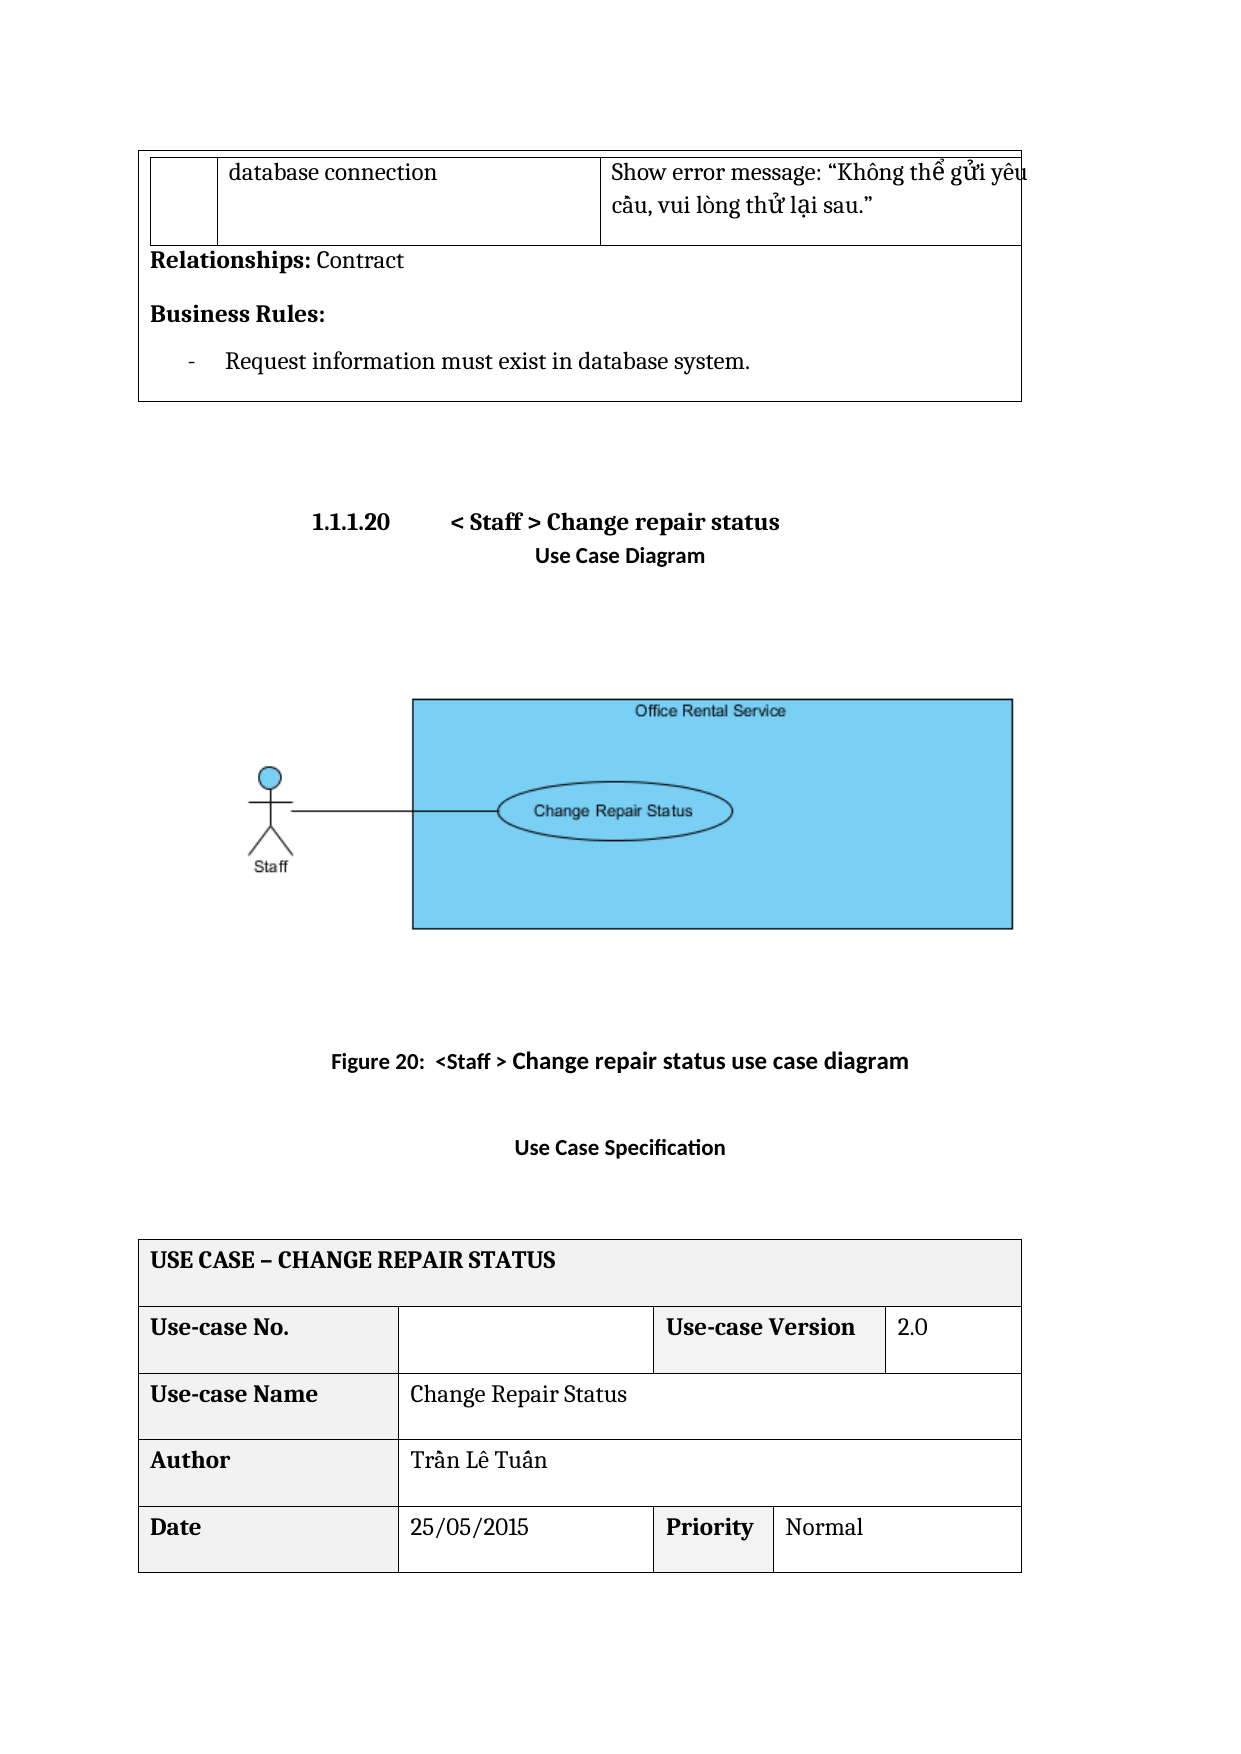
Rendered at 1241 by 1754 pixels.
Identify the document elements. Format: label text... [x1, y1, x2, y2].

table_cell Use-case Name [139, 1374, 398, 1439]
table_cell Change Repair Status [399, 1374, 1021, 1439]
table_cell Priority [654, 1507, 773, 1572]
table_cell Trần Lê Tuấn [399, 1440, 1021, 1506]
table_cell Author [139, 1440, 398, 1506]
text Figure 20: <Staff > Change repair status use case diagram [150, 1045, 1090, 1076]
table_header USE CASE – CHANGE REPAIR STATUS [139, 1240, 1021, 1306]
table_cell 2.0 [886, 1307, 1021, 1373]
table_cell Use-case Version [654, 1307, 885, 1373]
subtitle < Staff > Change repair status [312, 508, 1090, 537]
table_cell 25/05/2015 [399, 1507, 653, 1572]
table_cell Normal [774, 1507, 1021, 1572]
text Use Case Diagram [150, 541, 1090, 569]
table_cell [399, 1307, 653, 1373]
table_cell Date [139, 1507, 398, 1572]
text Use Case Specification [150, 1133, 1090, 1161]
table_cell Use-case No. [139, 1307, 398, 1373]
picture [150, 594, 1091, 1021]
